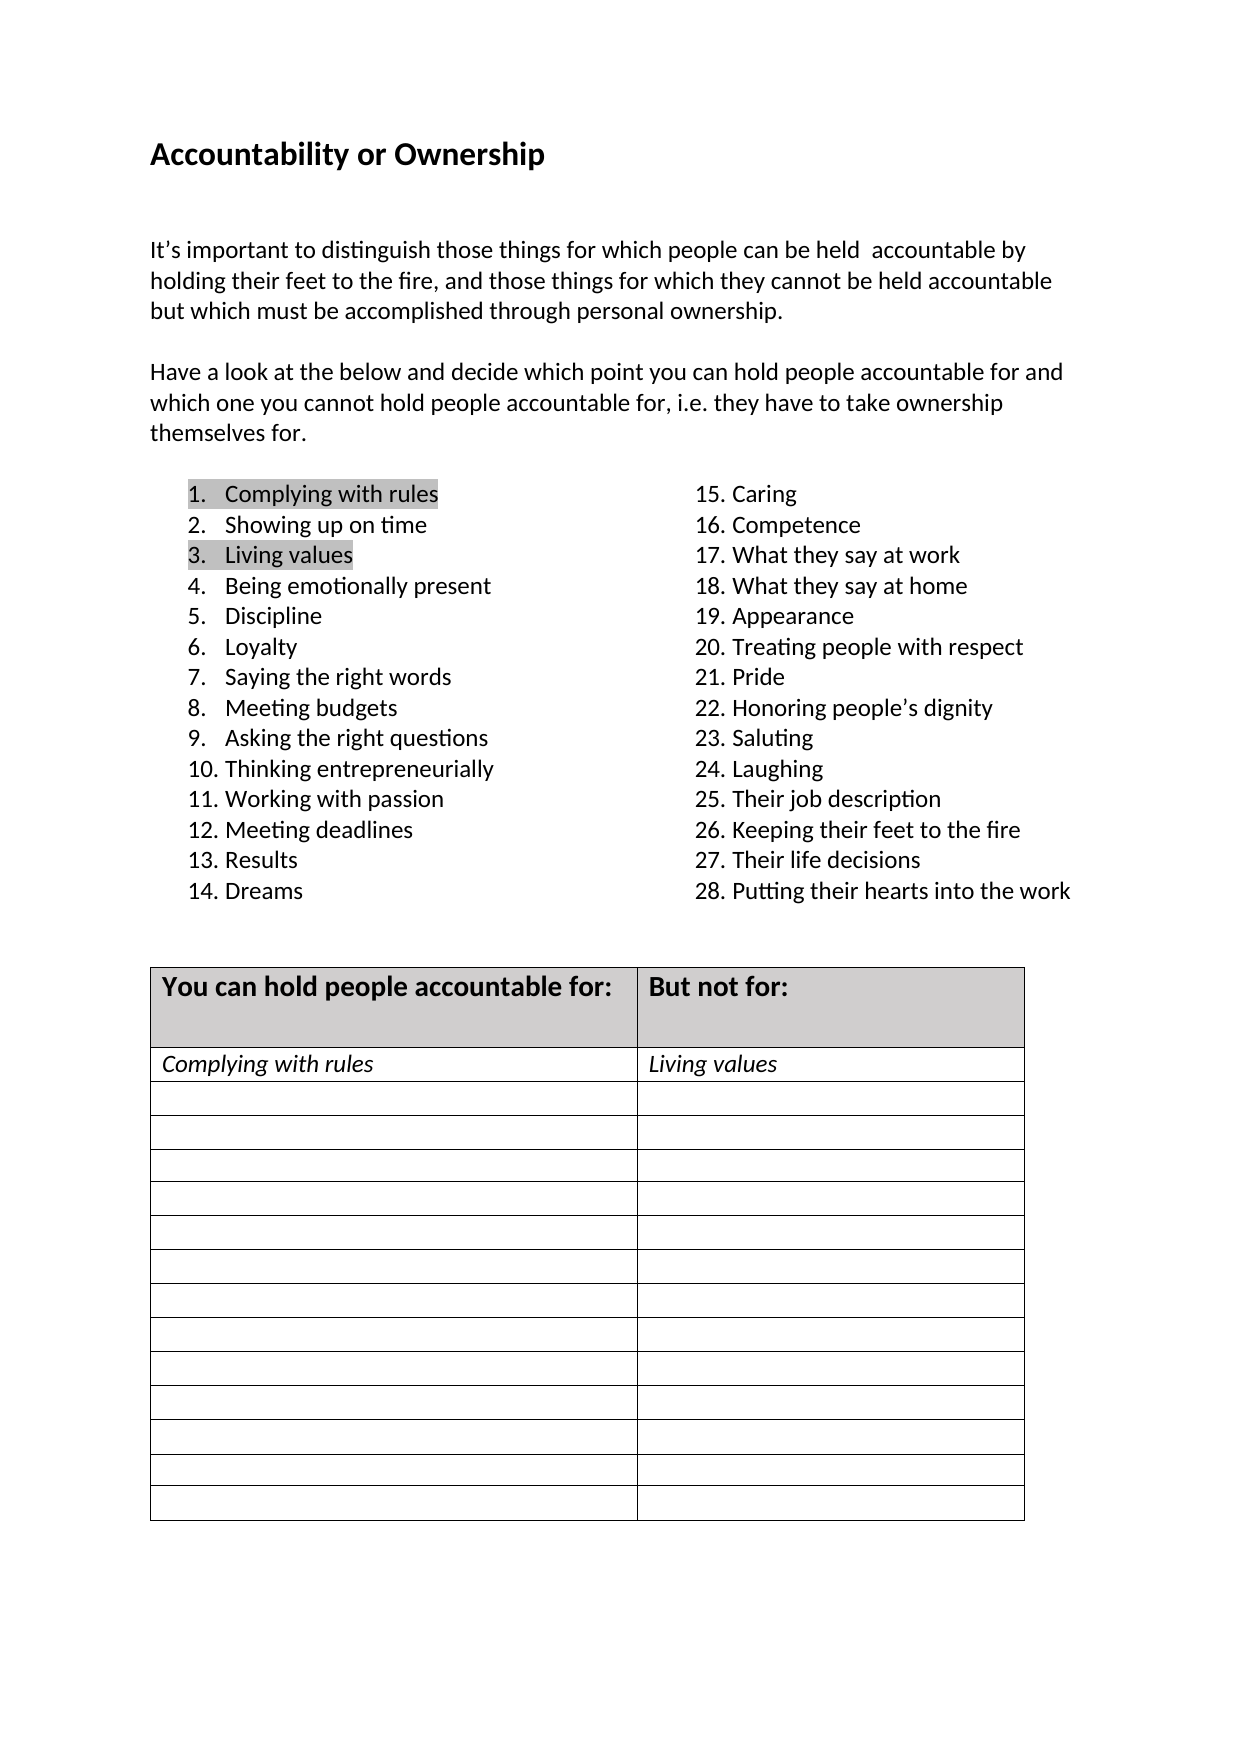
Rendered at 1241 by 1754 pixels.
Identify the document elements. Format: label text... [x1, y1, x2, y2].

list Living values [187, 539, 583, 570]
list Dreams [187, 875, 583, 906]
list Results [187, 845, 583, 875]
table_cell [638, 1284, 1024, 1317]
list Their job description [694, 784, 1090, 814]
table_cell [151, 1318, 637, 1351]
list Working with passion [187, 784, 583, 814]
table_cell [638, 1150, 1024, 1181]
table_cell [151, 1216, 637, 1249]
table_cell Living values [638, 1048, 1024, 1081]
list Keeping their feet to the fire [694, 814, 1090, 845]
text Accountability or Ownership [150, 132, 1090, 173]
list Laughing [694, 753, 1090, 784]
list Caring [694, 478, 1090, 509]
table_cell [151, 1455, 637, 1485]
table_cell [638, 1250, 1024, 1283]
list Honoring people’s dignity [694, 692, 1090, 723]
list Saying the right words [187, 662, 583, 692]
table_cell [638, 1318, 1024, 1351]
list What they say at work [694, 539, 1090, 570]
table_cell [638, 1486, 1024, 1519]
table_cell [638, 1082, 1024, 1115]
table_cell Complying with rules [151, 1048, 637, 1081]
table_cell [151, 1386, 637, 1419]
list Complying with rules [187, 478, 583, 509]
list Meeting budgets [187, 692, 583, 723]
list Being emotionally present [187, 570, 583, 601]
table_header But not for: [638, 968, 1024, 1047]
text Have a look at the below and decide which point you can hold people accountable for and which one you cannot hold people accountable for, i.e. they have to take ownership themselves for. [150, 356, 1090, 448]
table_header You can hold people accountable for: [151, 968, 637, 1047]
table_cell [151, 1116, 637, 1149]
table_cell [638, 1352, 1024, 1385]
table_cell [151, 1182, 637, 1215]
list Competence [694, 509, 1090, 539]
table_cell [151, 1082, 637, 1115]
table_cell [638, 1386, 1024, 1419]
table_cell [638, 1216, 1024, 1249]
table_cell [638, 1455, 1024, 1485]
table_cell [638, 1116, 1024, 1149]
list Thinking entrepreneurially [187, 753, 583, 784]
list Treating people with respect [694, 631, 1090, 662]
table_cell [151, 1352, 637, 1385]
table_cell [151, 1284, 637, 1317]
list Putting their hearts into the work [694, 875, 1090, 906]
list Showing up on time [187, 509, 583, 539]
list Meeting deadlines [187, 814, 583, 845]
list Asking the right questions [187, 723, 583, 753]
list Saluting [694, 723, 1090, 753]
list What they say at home [694, 570, 1090, 601]
list Appearance [694, 601, 1090, 631]
list Pride [694, 662, 1090, 692]
text It’s important to distinguish those things for which people can be held accountable by holding their feet to the fire, and those things for which they cannot be held accountable but which must be accomplished through personal ownership. [150, 234, 1090, 326]
list Discipline [187, 601, 583, 631]
table_cell [638, 1182, 1024, 1215]
list Their life decisions [694, 845, 1090, 875]
table_cell [151, 1486, 637, 1519]
table_cell [638, 1420, 1024, 1453]
table_cell [151, 1250, 637, 1283]
table_cell [151, 1150, 637, 1181]
list Loyalty [187, 631, 583, 662]
table_cell [151, 1420, 637, 1453]
